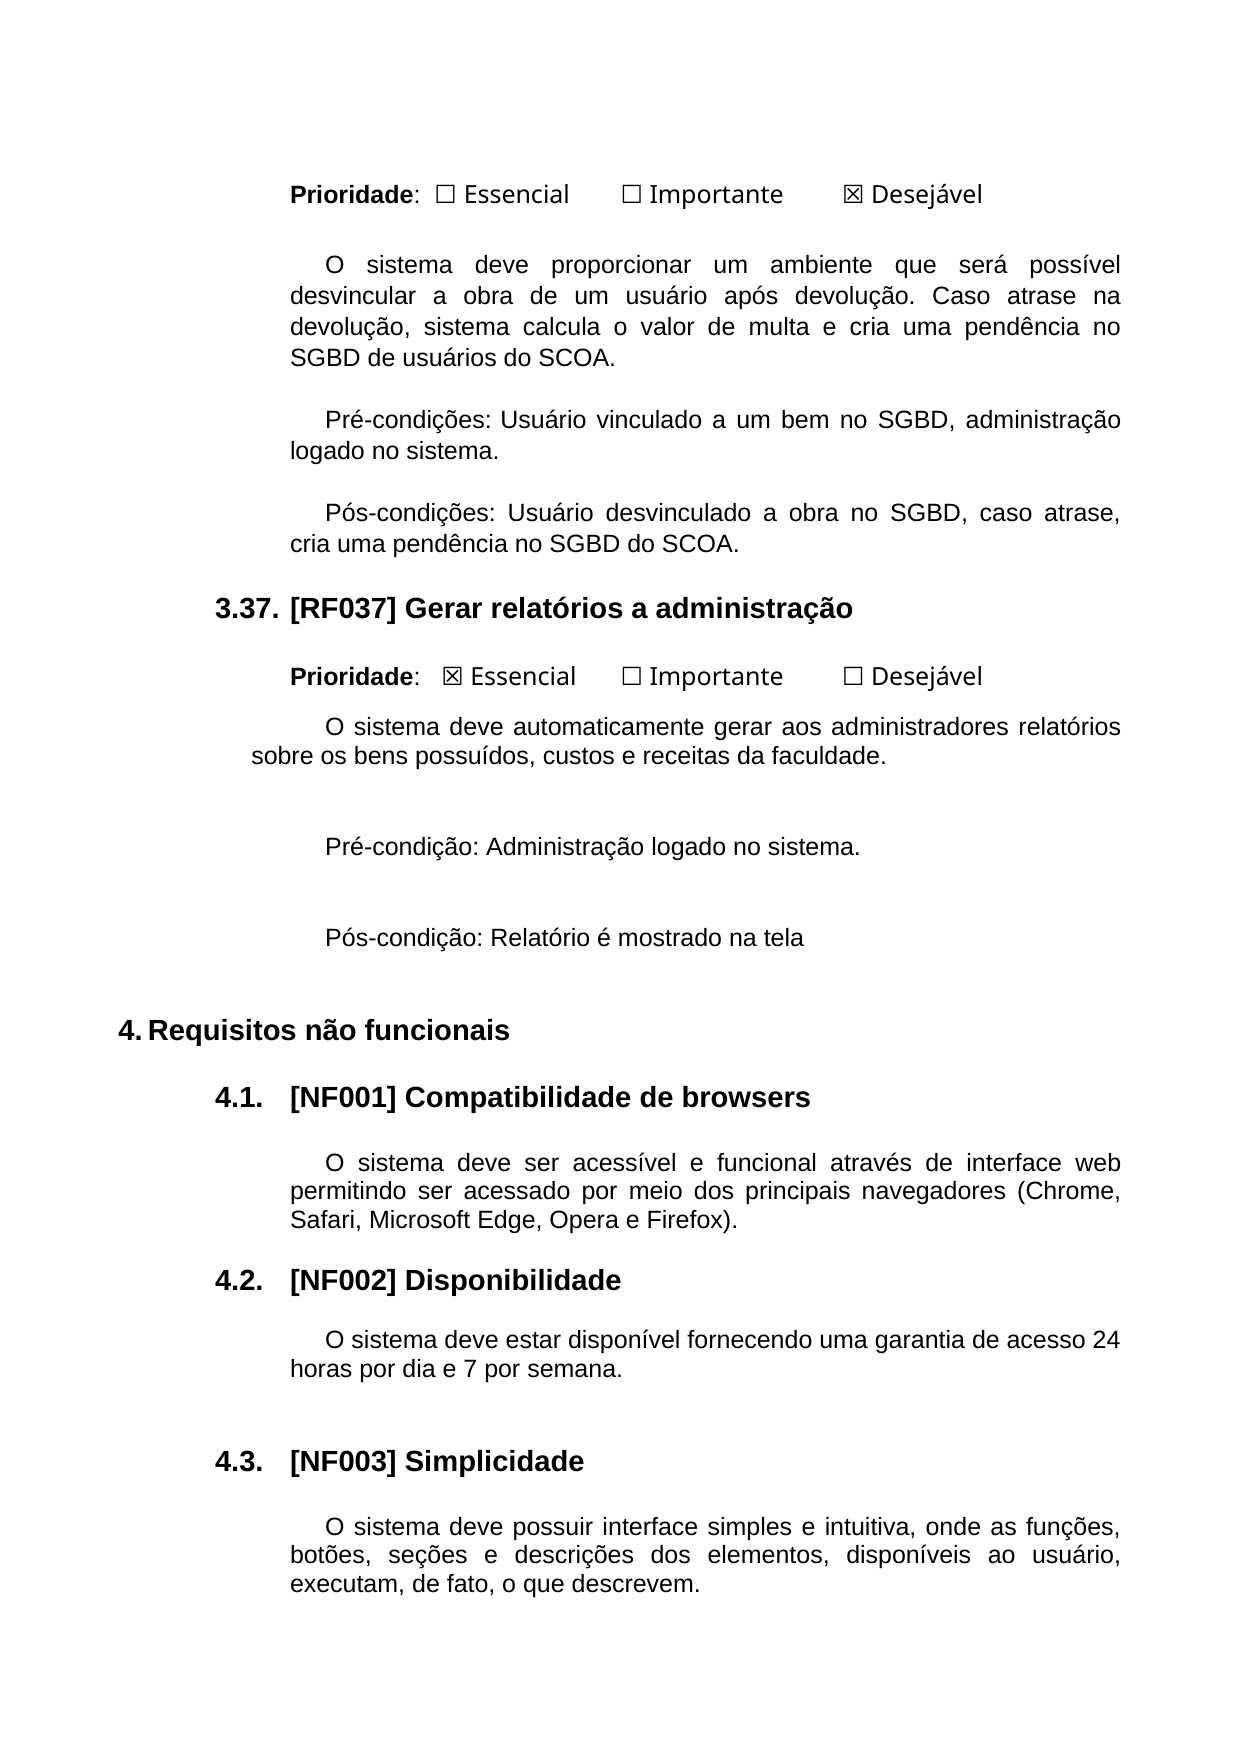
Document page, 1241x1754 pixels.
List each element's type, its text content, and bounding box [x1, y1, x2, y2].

list [NF001] Compatibilidade de browsers [215, 1081, 1122, 1114]
list [RF037] Gerar relatórios a administração [215, 592, 1122, 625]
text Pré-condição: Administração logado no sistema. [251, 832, 1122, 861]
list [NF003] Simplicidade [215, 1444, 1122, 1478]
text O sistema deve automaticamente gerar aos administradores relatórios sobre os bens possuídos, custos e receitas da faculdade. [251, 712, 1122, 770]
list Requisitos não funcionais [118, 1013, 1122, 1047]
list Prioridade: ☐ Essencial ☐ Importante ☒ Desejável [290, 177, 1122, 211]
list Prioridade: ☒ Essencial ☐ Importante ☐ Desejável [290, 659, 1122, 693]
list [NF002] Disponibilidade [215, 1263, 1122, 1296]
list Pós-condições: Usuário desvinculado a obra no SGBD, caso atrase, cria uma pendência no SGBD do SCOA. [290, 498, 1122, 558]
text Pós-condição: Relatório é mostrado na tela [251, 923, 1122, 951]
list O sistema deve proporcionar um ambiente que será possível desvincular a obra de um usuário após devolução. Caso atrase na devolução, sistema calcula o valor de multa e cria uma pendência no SGBD de usuários do SCOA. [290, 250, 1122, 372]
list O sistema deve possuir interface simples e intuitiva, onde as funções, botões, seções e descrições dos elementos, disponíveis ao usuário, executam, de fato, o que descrevem. [290, 1512, 1122, 1598]
list O sistema deve ser acessível e funcional através de interface web permitindo ser acessado por meio dos principais navegadores (Chrome, Safari, Microsoft Edge, Opera e Firefox). [290, 1148, 1122, 1234]
list Pré-condições: Usuário vinculado a um bem no SGBD, administração logado no sistema. [290, 405, 1122, 465]
list O sistema deve estar disponível fornecendo uma garantia de acesso 24 horas por dia e 7 por semana. [290, 1325, 1122, 1382]
